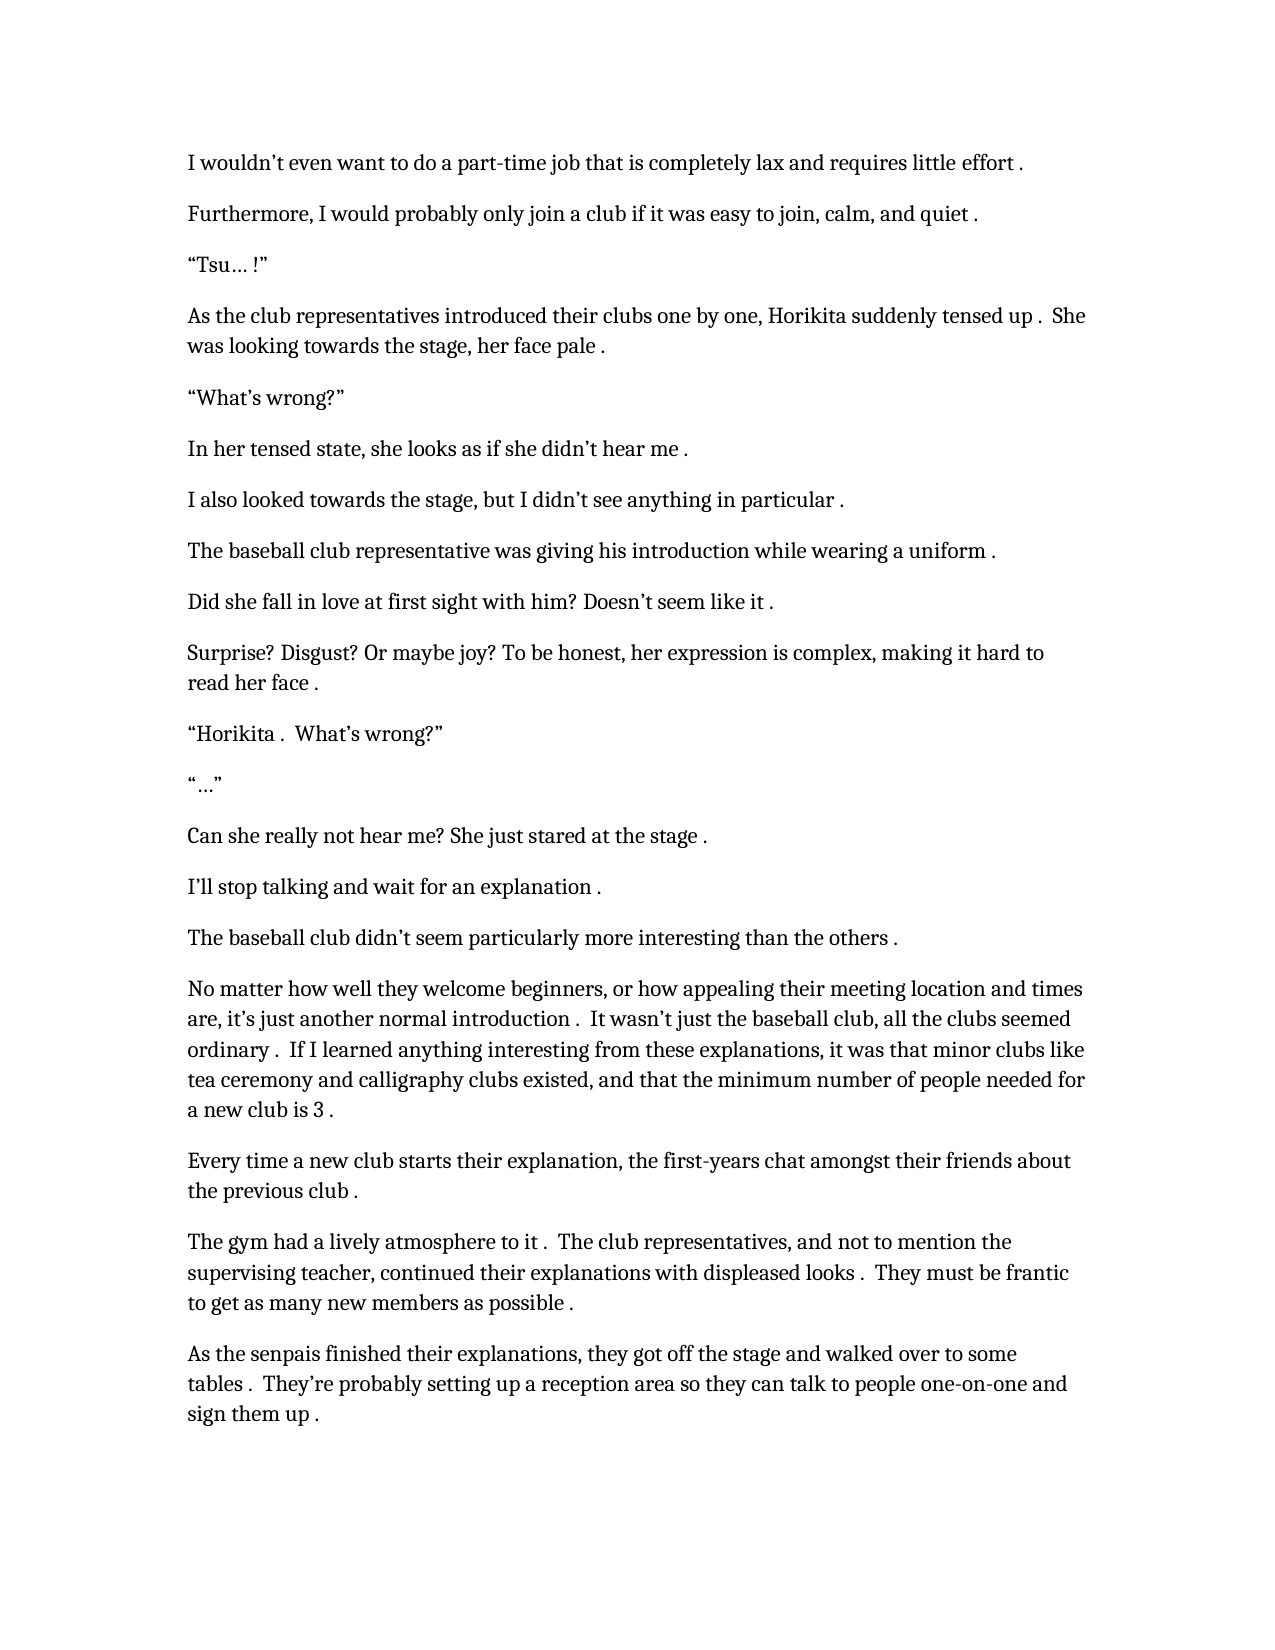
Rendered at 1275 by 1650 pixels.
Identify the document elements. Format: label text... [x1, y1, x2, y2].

text I wouldn’t even want to do a part-time job that is completely lax and requires little effort . [187, 150, 1087, 176]
text As the club representatives introduced their clubs one by one, Horikita suddenly tensed up . She was looking towards the stage, her face pale . [187, 303, 1087, 360]
text Every time a new club starts their explanation, the first-years chat amongst their friends about the previous club . [187, 1148, 1087, 1204]
text The baseball club representative was giving his introduction while wearing a uniform . [187, 537, 1087, 564]
text “…” [187, 772, 1087, 798]
text The baseball club didn’t seem particularly more interesting than the others . [187, 925, 1087, 951]
text The gym had a lively atmosphere to it . The club representatives, and not to mention the supervising teacher, continued their explanations with displeased looks . They must be frantic to get as many new members as possible . [187, 1229, 1087, 1316]
text Furthermore, I would probably only join a club if it was easy to join, calm, and quiet . [187, 201, 1087, 227]
text As the senpais finished their explanations, they got off the stage and walked over to some tables . They’re probably setting up a reception area so they can talk to people one-on-one and sign them up . [187, 1341, 1087, 1427]
text I’ll stop talking and wait for an explanation . [187, 874, 1087, 900]
text “Horikita . What’s wrong?” [187, 721, 1087, 747]
text “Tsu… !” [187, 252, 1087, 278]
text “What’s wrong?” [187, 384, 1087, 411]
text I also looked towards the stage, but I didn’t see anything in particular . [187, 486, 1087, 513]
text No matter how well they welcome beginners, or how appealing their meeting location and times are, it’s just another normal introduction . It wasn’t just the baseball club, all the clubs seemed ordinary . If I learned anything interesting from these explanations, it was that minor clubs like tea ceremony and calligraphy clubs existed, and that the minimum number of people needed for a new club is 3 . [187, 976, 1087, 1123]
text Did she fall in love at first sight with him? Doesn’t seem like it . [187, 588, 1087, 615]
text Can she really not hear me? She just stared at the stage . [187, 823, 1087, 849]
text Surprise? Disgust? Or maybe joy? To be honest, her expression is complex, making it hard to read her face . [187, 639, 1087, 696]
text In her tensed state, she looks as if she didn’t hear me . [187, 435, 1087, 462]
